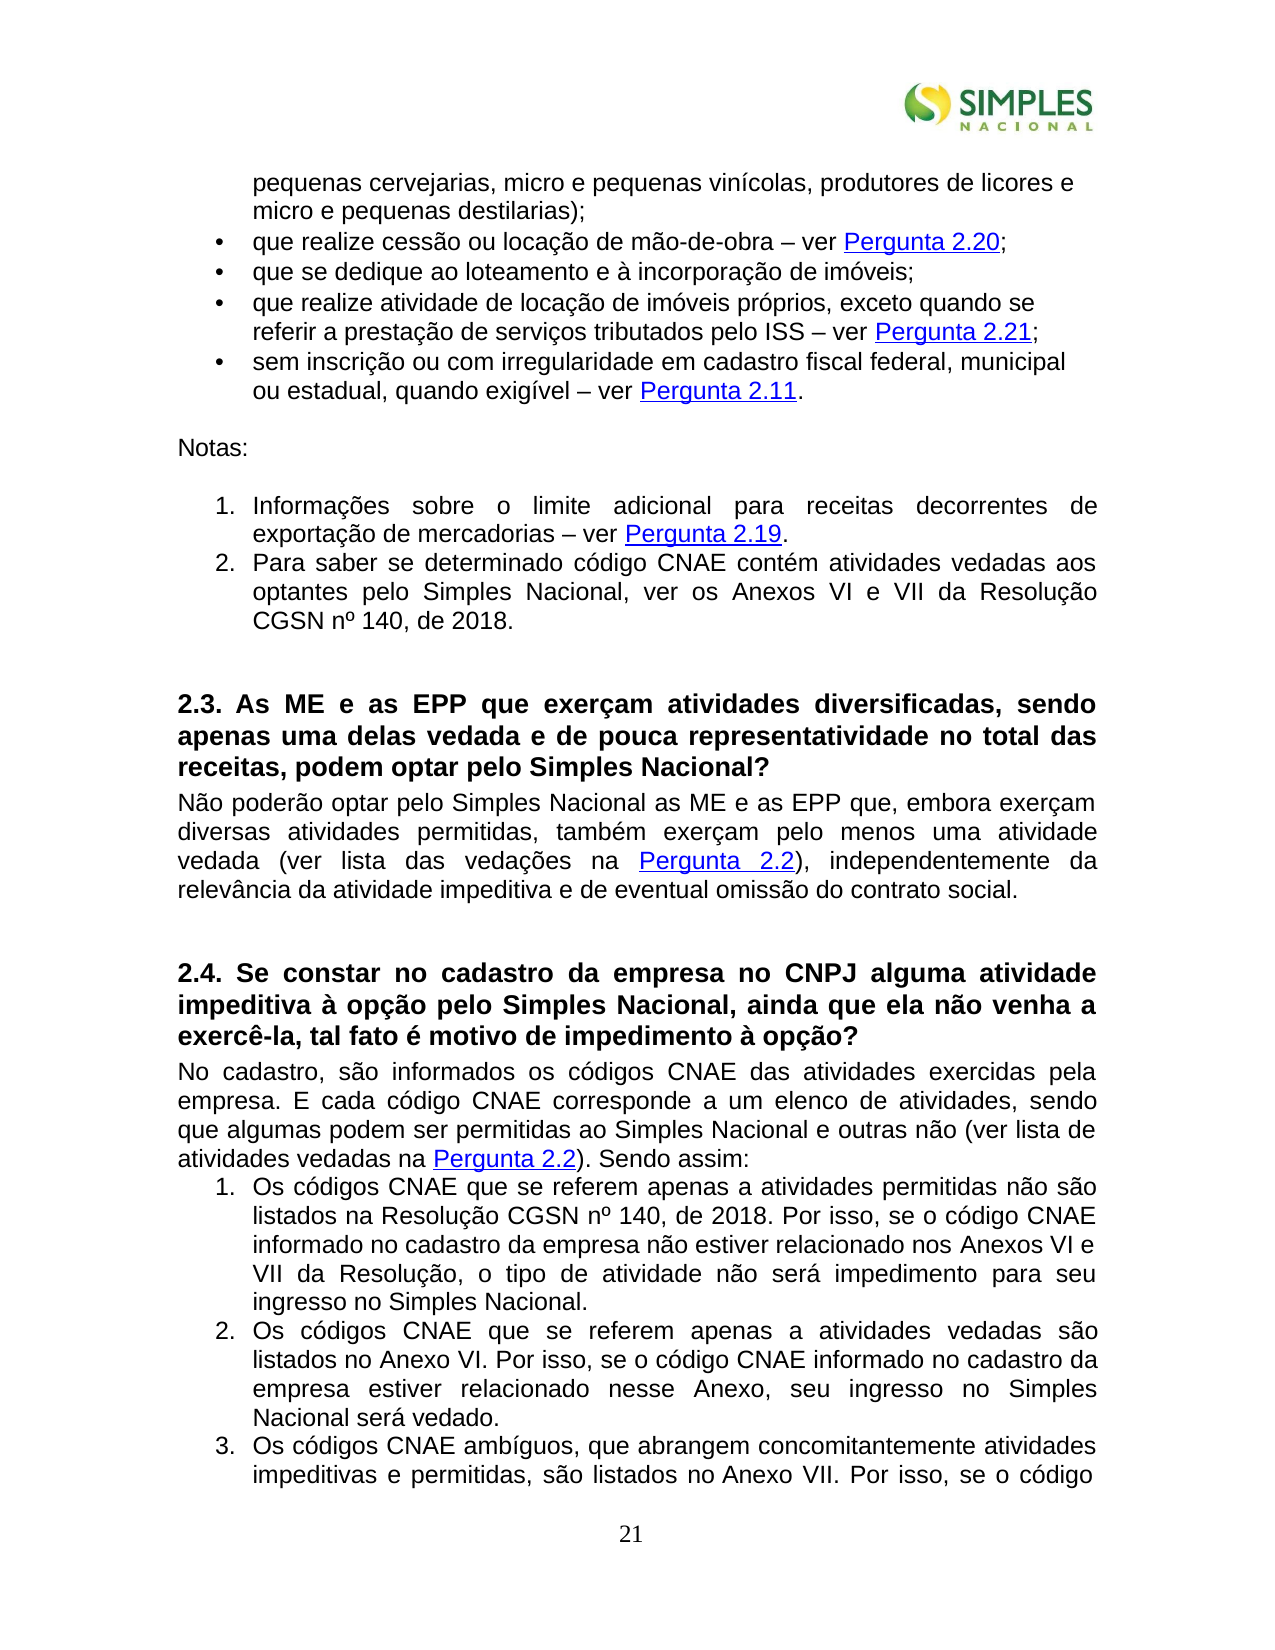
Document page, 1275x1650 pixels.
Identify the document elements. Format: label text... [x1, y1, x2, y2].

subtitle As ME e as EPP que exerçam atividades diversificadas, sendo apenas uma delas vedada e de pouca representatividade no total das receitas, podem optar pelo Simples Nacional? [177, 688, 1097, 782]
text Notas: [177, 433, 1125, 462]
list Para saber se determinado código CNAE contém atividades vedadas aos optantes pelo Simples Nacional, ver os Anexos VI e VII da Resolução CGSN nº 140, de 2018. [215, 548, 1098, 634]
list Os códigos CNAE que se referem apenas a atividades permitidas não são listados na Resolução CGSN nº 140, de 2018. Por isso, se o código CNAE informado no cadastro da empresa não estiver relacionado nos Anexos VI e [215, 1172, 1098, 1259]
text pequenas cervejarias, micro e pequenas vinícolas, produtores de licores e micro e pequenas destilarias); [252, 168, 1125, 225]
picture [897, 82, 1098, 139]
text VII da Resolução, o tipo de atividade não será impedimento para seu ingresso no Simples Nacional. [252, 1259, 1098, 1316]
list sem inscrição ou com irregularidade em cadastro fiscal federal, municipal ou estadual, quando exigível – ver Pergunta 2.11. [215, 347, 1098, 404]
list que realize atividade de locação de imóveis próprios, exceto quando se referir a prestação de serviços tributados pelo ISS – ver Pergunta 2.21; [215, 288, 1098, 345]
text Não poderão optar pelo Simples Nacional as ME e as EPP que, embora exerçam diversas atividades permitidas, também exerçam pelo menos uma atividade vedada (ver lista das vedações na Pergunta 2.2), independentemente da relevância da atividade impeditiva e de eventual omissão do contrato social. [177, 788, 1098, 903]
list Os códigos CNAE que se referem apenas a atividades vedadas são listados no Anexo VI. Por isso, se o código CNAE informado no cadastro da empresa estiver relacionado nesse Anexo, seu ingresso no Simples Nacional será vedado. [215, 1316, 1098, 1431]
text No cadastro, são informados os códigos CNAE das atividades exercidas pela empresa. E cada código CNAE corresponde a um elenco de atividades, sendo que algumas podem ser permitidas ao Simples Nacional e outras não (ver lista de atividades vedadas na Pergunta 2.2). Sendo assim: [177, 1057, 1098, 1172]
list que se dedique ao loteamento e à incorporação de imóveis; [215, 257, 1125, 286]
list Os códigos CNAE ambíguos, que abrangem concomitantemente atividades impeditivas e permitidas, são listados no Anexo VII. Por isso, se o código [215, 1431, 1097, 1489]
list Informações sobre o limite adicional para receitas decorrentes de exportação de mercadorias – ver Pergunta 2.19. [215, 491, 1098, 548]
subtitle Se constar no cadastro da empresa no CNPJ alguma atividade impeditiva à opção pelo Simples Nacional, ainda que ela não venha a exercê-la, tal fato é motivo de impedimento à opção? [177, 957, 1097, 1051]
list que realize cessão ou locação de mão-de-obra – ver Pergunta 2.20; [215, 227, 1125, 256]
